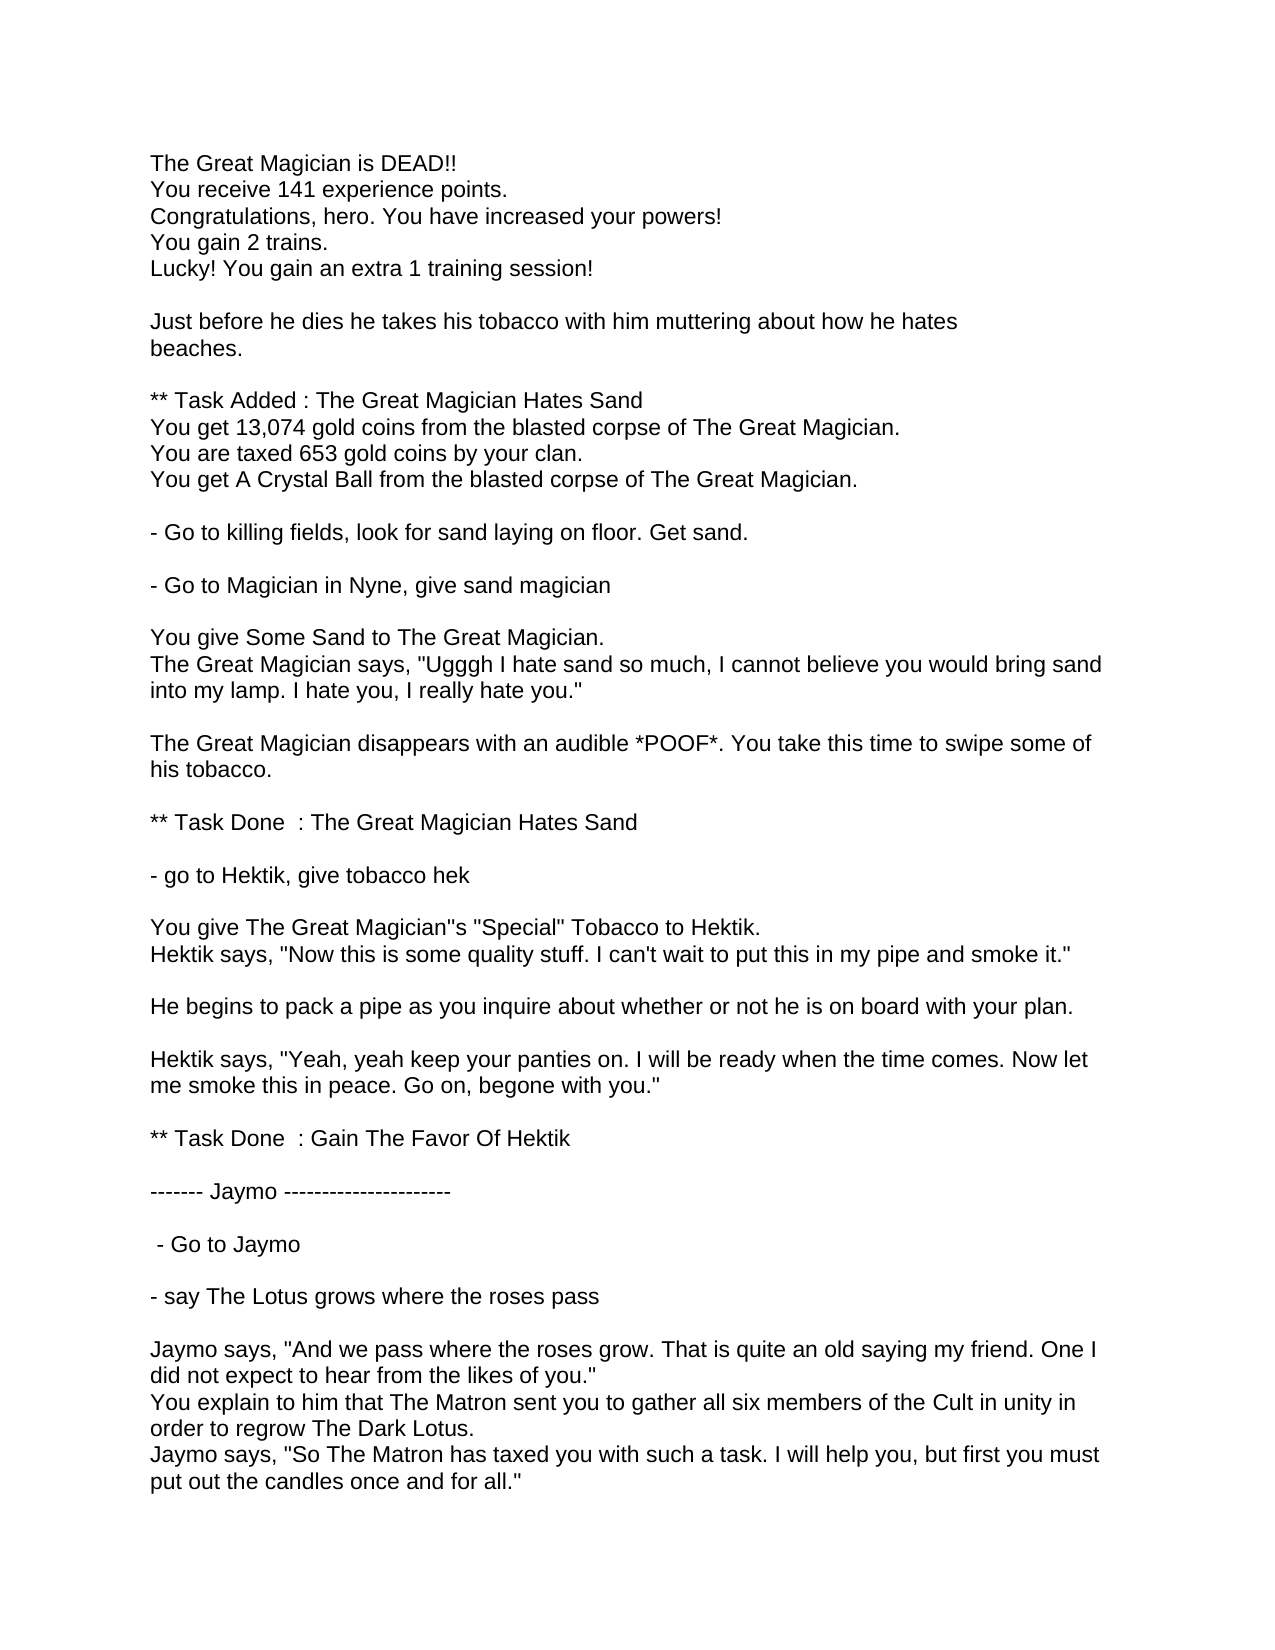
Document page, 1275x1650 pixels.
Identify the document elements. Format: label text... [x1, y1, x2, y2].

text - say The Lotus grows where the roses pass [150, 1283, 1125, 1309]
text You receive 141 experience points. [150, 176, 1125, 203]
text The Great Magician is DEAD!! [150, 150, 1125, 176]
text - go to Hektik, give tobacco hek [150, 862, 1125, 888]
text He begins to pack a pipe as you inquire about whether or not he is on board with your plan. [150, 993, 1125, 1020]
text ** Task Done : The Great Magician Hates Sand [150, 809, 1125, 835]
text You are taxed 653 gold coins by your clan. [150, 440, 1125, 466]
text Jaymo says, "So The Matron has taxed you with such a task. I will help you, but first you must put out the candles once and for all." [150, 1441, 1125, 1494]
text beaches. [150, 334, 1125, 361]
text You give The Great Magician''s "Special" Tobacco to Hektik. [150, 914, 1125, 941]
text Congratulations, hero. You have increased your powers! [150, 203, 1125, 229]
text - Go to killing fields, look for sand laying on floor. Get sand. [150, 519, 1125, 545]
text - Go to Jaymo [150, 1231, 1125, 1257]
text You gain 2 trains. [150, 229, 1125, 255]
text Just before he dies he takes his tobacco with him muttering about how he hates [150, 308, 1125, 334]
text You get 13,074 gold coins from the blasted corpse of The Great Magician. [150, 413, 1125, 440]
text You get A Crystal Ball from the blasted corpse of The Great Magician. [150, 466, 1125, 493]
text You give Some Sand to The Great Magician. [150, 624, 1125, 651]
text The Great Magician disappears with an audible *POOF*. You take this time to swipe some of his tobacco. [150, 730, 1125, 782]
text ------- Jaymo ---------------------- [150, 1178, 1125, 1204]
text ** Task Done : Gain The Favor Of Hektik [150, 1125, 1125, 1151]
text You explain to him that The Matron sent you to gather all six members of the Cult in unity in order to regrow The Dark Lotus. [150, 1389, 1125, 1441]
text ** Task Added : The Great Magician Hates Sand [150, 387, 1125, 413]
text The Great Magician says, "Ugggh I hate sand so much, I cannot believe you would bring sand into my lamp. I hate you, I really hate you." [150, 651, 1125, 703]
text Hektik says, "Yeah, yeah keep your panties on. I will be ready when the time comes. Now let me smoke this in peace. Go on, begone with you." [150, 1046, 1125, 1099]
text - Go to Magician in Nyne, give sand magician [150, 572, 1125, 598]
text Jaymo says, "And we pass where the roses grow. That is quite an old saying my friend. One I did not expect to hear from the likes of you." [150, 1336, 1125, 1389]
text Hektik says, "Now this is some quality stuff. I can't wait to put this in my pipe and smoke it." [150, 941, 1125, 967]
text Lucky! You gain an extra 1 training session! [150, 255, 1125, 282]
